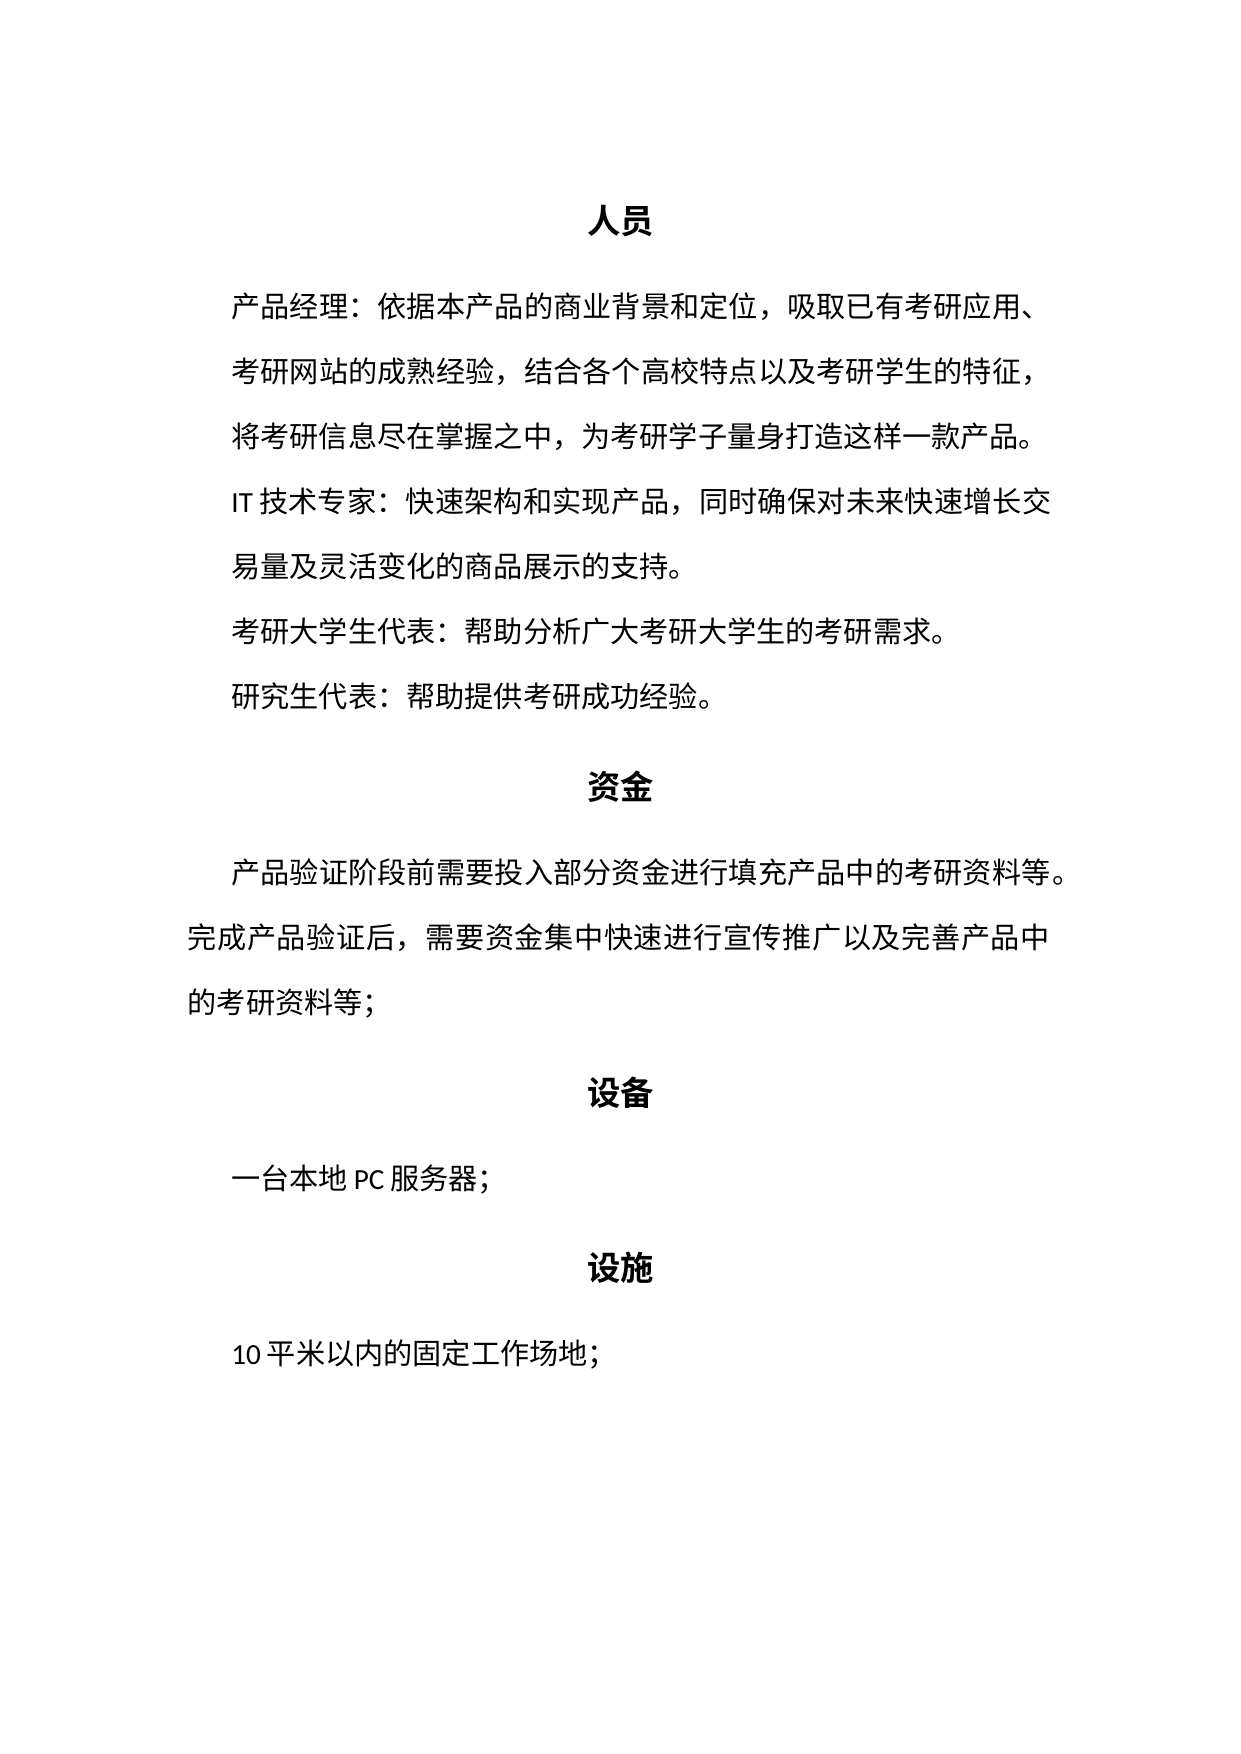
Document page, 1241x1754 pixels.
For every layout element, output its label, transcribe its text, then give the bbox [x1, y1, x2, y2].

text 一台本地PC服务器； [187, 1144, 1053, 1209]
subtitle 资金 [187, 753, 1053, 818]
text 考研大学生代表：帮助分析广大考研大学生的考研需求。 [231, 598, 1053, 663]
text 研究生代表：帮助提供考研成功经验。 [231, 663, 1053, 728]
text IT技术专家：快速架构和实现产品，同时确保对未来快速增长交易量及灵活变化的商品展示的支持。 [231, 468, 1053, 598]
subtitle 人员 [187, 187, 1053, 252]
text 产品验证阶段前需要投入部分资金进行填充产品中的考研资料等。完成产品验证后，需要资金集中快速进行宣传推广以及完善产品中的考研资料等； [187, 838, 1053, 1033]
subtitle 设施 [187, 1234, 1053, 1299]
subtitle 设备 [187, 1058, 1053, 1123]
text 10平米以内的固定工作场地； [187, 1319, 1053, 1384]
text 产品经理：依据本产品的商业背景和定位，吸取已有考研应用、考研网站的成熟经验，结合各个高校特点以及考研学生的特征，将考研信息尽在掌握之中，为考研学子量身打造这样一款产品。 [231, 273, 1053, 468]
